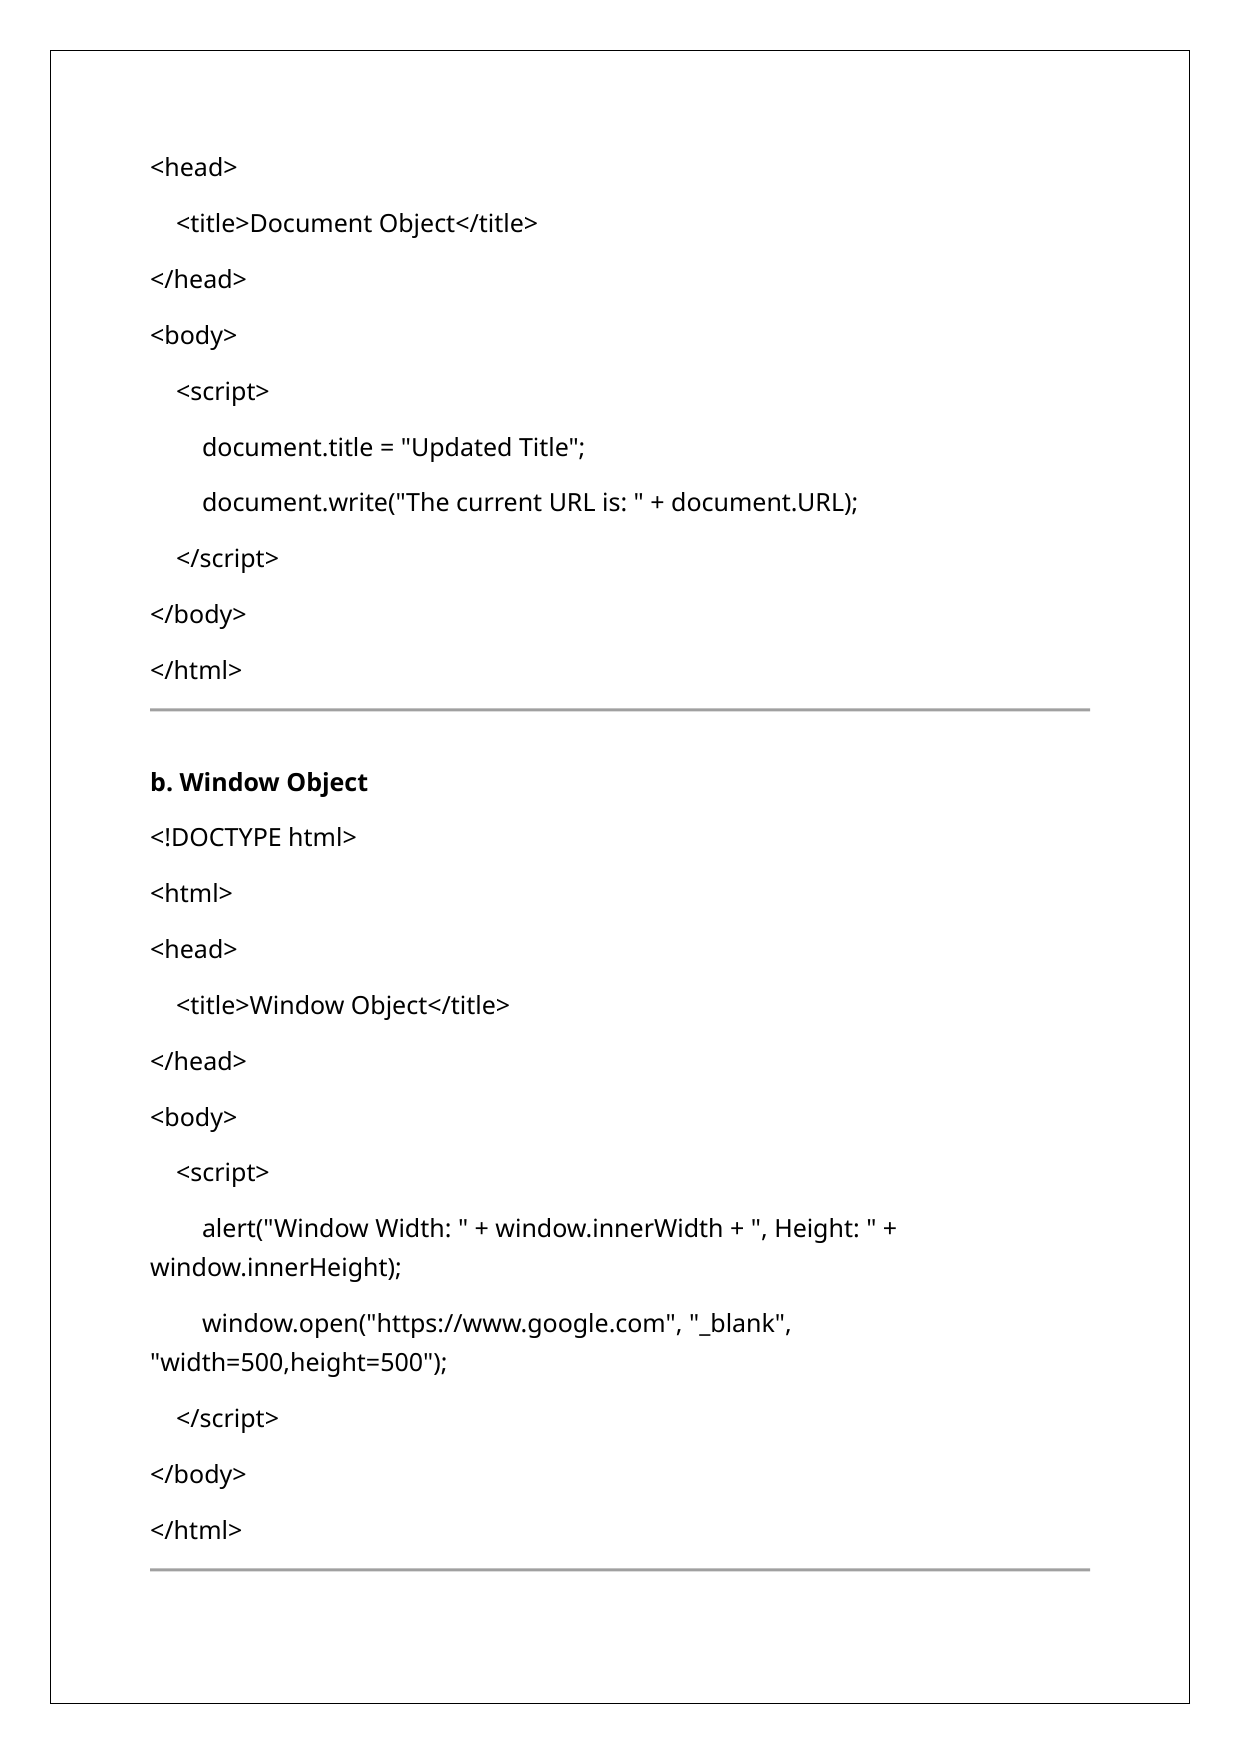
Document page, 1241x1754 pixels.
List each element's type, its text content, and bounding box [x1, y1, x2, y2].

text </script> [150, 541, 1090, 575]
text <body> [150, 317, 1090, 352]
text alert("Window Width: " + window.innerWidth + ", Height: " + window.innerHeight); [150, 1211, 1090, 1284]
text </html> [150, 652, 1090, 687]
text document.write("The current URL is: " + document.URL); [150, 485, 1090, 519]
text window.open("https://www.google.com", "_blank", "width=500,height=500"); [150, 1306, 1090, 1379]
text <title>Window Object</title> [150, 987, 1090, 1022]
text <head> [150, 932, 1090, 966]
text <head> [150, 150, 1090, 184]
text </head> [150, 1043, 1090, 1077]
text </html> [150, 1512, 1090, 1547]
text <!DOCTYPE html> [150, 820, 1090, 854]
text b. Window Object [150, 764, 1090, 798]
text </body> [150, 1457, 1090, 1491]
text </script> [150, 1401, 1090, 1435]
text <body> [150, 1099, 1090, 1133]
text </body> [150, 597, 1090, 631]
text <html> [150, 876, 1090, 910]
text <title>Document Object</title> [150, 206, 1090, 240]
text <script> [150, 1155, 1090, 1189]
text document.title = "Updated Title"; [150, 429, 1090, 463]
text </head> [150, 262, 1090, 296]
text <script> [150, 373, 1090, 407]
